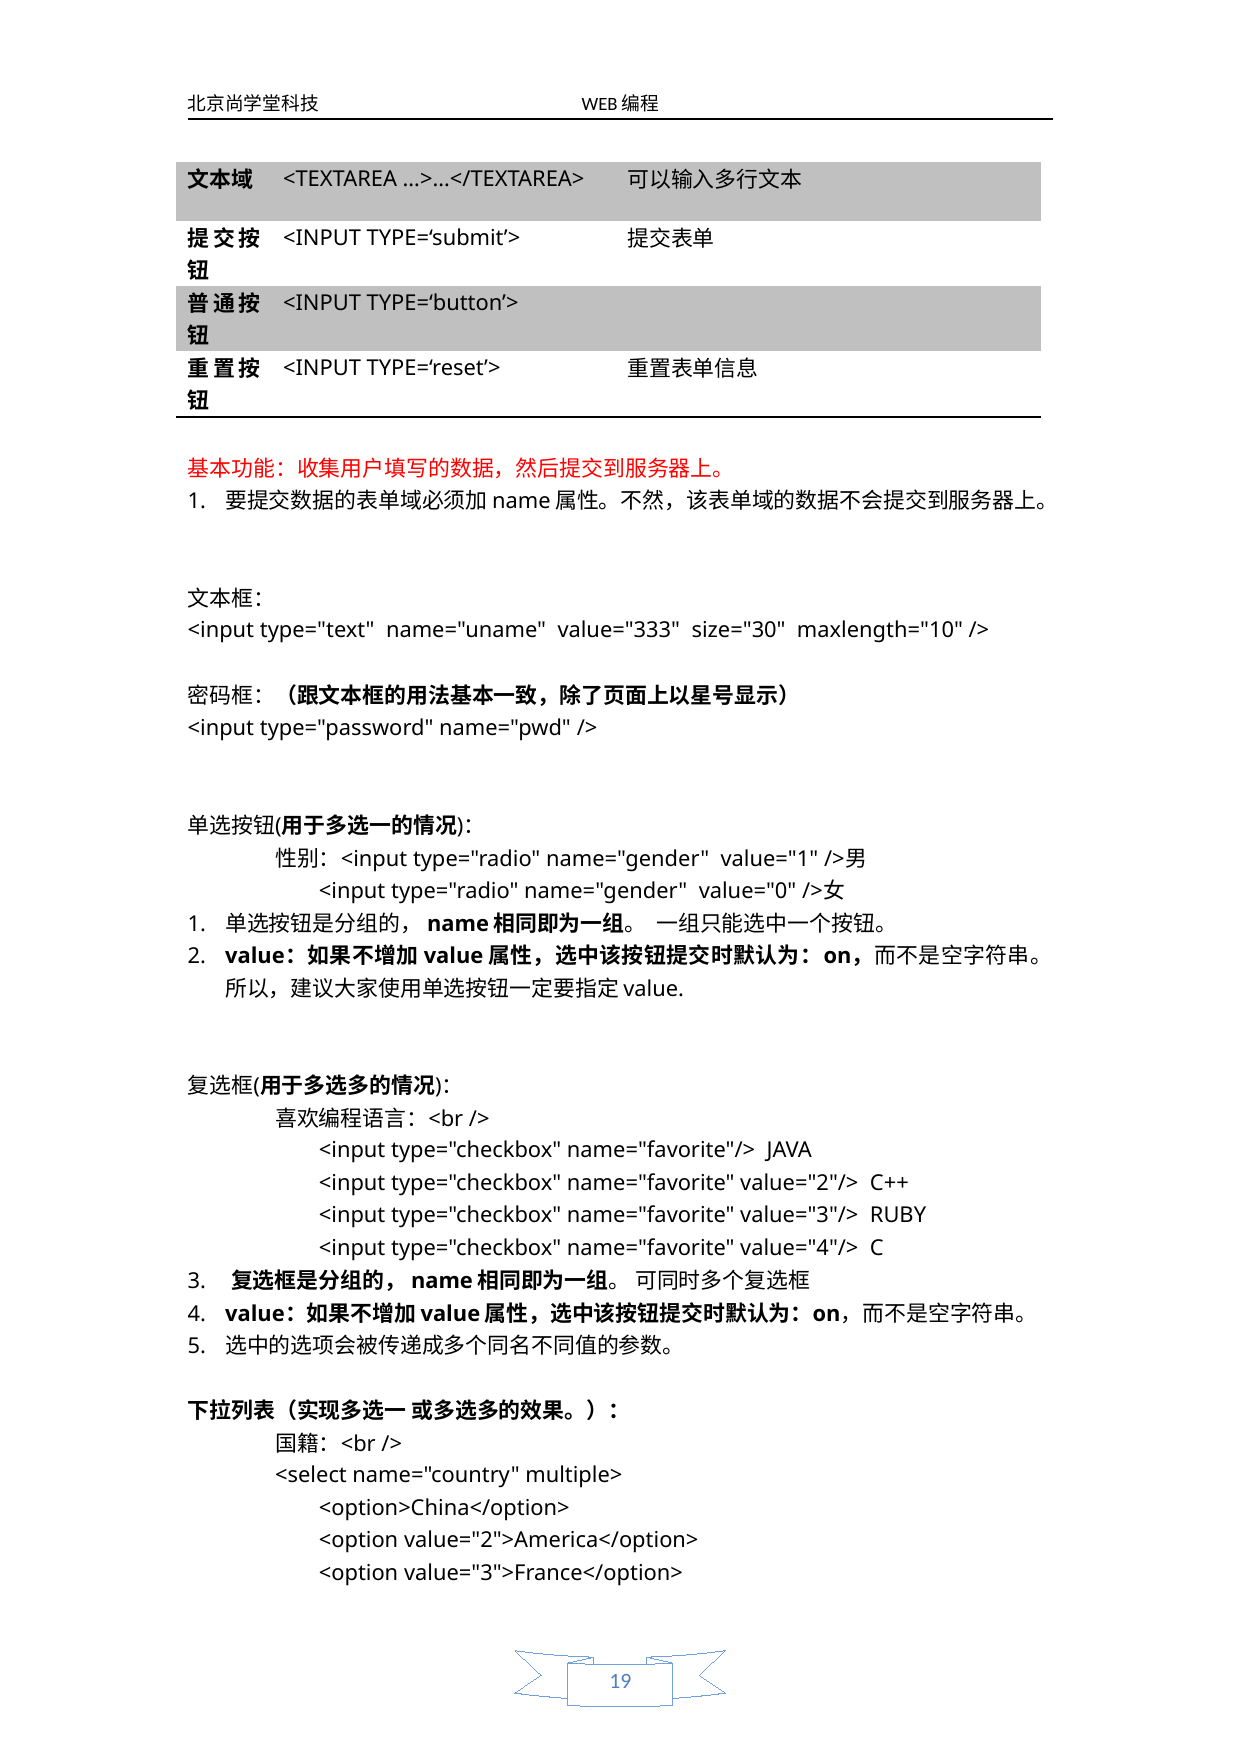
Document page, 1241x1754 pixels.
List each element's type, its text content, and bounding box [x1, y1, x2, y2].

text <input type="checkbox" name="favorite" value="3"/> RUBY [187, 1198, 1053, 1230]
text <input type="radio" name="gender" value="0" />女 [187, 873, 1053, 905]
text 喜欢编程语言：<br /> [187, 1100, 1053, 1133]
table_cell <INPUT TYPE=‘reset’> [272, 351, 616, 416]
text <input type="checkbox" name="favorite"/> JAVA [187, 1133, 1053, 1165]
text 复选框(用于多选多的情况)： [187, 1068, 1053, 1100]
text 性别：<input type="radio" name="gender" value="1" />男 [187, 840, 1053, 873]
text 文本框： [187, 580, 1053, 613]
table_cell 提交表单 [616, 221, 1041, 286]
list 复选框是分组的， name相同即为一组。 可同时多个复选框 [187, 1263, 1053, 1295]
table_cell [616, 286, 1041, 351]
text <option value="2"></option> [187, 1523, 1053, 1555]
text 单选按钮(用于多选一的情况)： [187, 808, 1053, 840]
text <input type="text" name="uname" value="333" size="30" maxlength="10" /> [187, 613, 1053, 645]
table_cell 重置按钮 [176, 351, 272, 416]
text 基本功能：收集用户填写的数据，然后提交到服务器上。 [187, 450, 1053, 483]
list value：如果不增加value属性，选中该按钮提交时默认为：on，而不是空字符串。所以，建议大家使用单选按钮一定要指定value. [187, 938, 1053, 1003]
text <input type="checkbox" name="favorite" value="4"/> C [187, 1230, 1053, 1263]
text <option></option> [187, 1490, 1053, 1523]
table_cell <TEXTAREA …>…</TEXTAREA> [272, 162, 616, 221]
table_cell <INPUT TYPE=‘submit’> [272, 221, 616, 286]
list 选中的选项会被传递成多个同名不同值的参数。 [187, 1328, 1053, 1360]
list 要提交数据的表单域必须加name属性。不然，该表单域的数据不会提交到服务器上。 [187, 483, 1053, 515]
table_cell 文本域 [176, 162, 272, 221]
text <select name="country" multiple> [187, 1458, 1053, 1490]
text <input type="checkbox" name="favorite" value="2"/> C++ [187, 1165, 1053, 1198]
text 国籍：<br /> [187, 1425, 1053, 1458]
table_cell 重置表单信息 [616, 351, 1041, 416]
text <input type="password" name="pwd" /> [187, 710, 1053, 743]
table_cell 提交按钮 [176, 221, 272, 286]
text 下拉列表（实现多选一 或多选多的效果。）： [187, 1393, 1053, 1425]
table_cell <INPUT TYPE=‘button’> [272, 286, 616, 351]
text 密码框：（跟文本框的用法基本一致，除了页面上以星号显示） [187, 678, 1053, 710]
text <option value="3"></option> [187, 1555, 1053, 1588]
list value：如果不增加value属性，选中该按钮提交时默认为：on，而不是空字符串。 [187, 1295, 1053, 1328]
table_cell 可以输入多行文本 [616, 162, 1041, 221]
table_cell 普通按钮 [176, 286, 272, 351]
list 单选按钮是分组的， name相同即为一组。 一组只能选中一个按钮。 [187, 905, 1053, 938]
